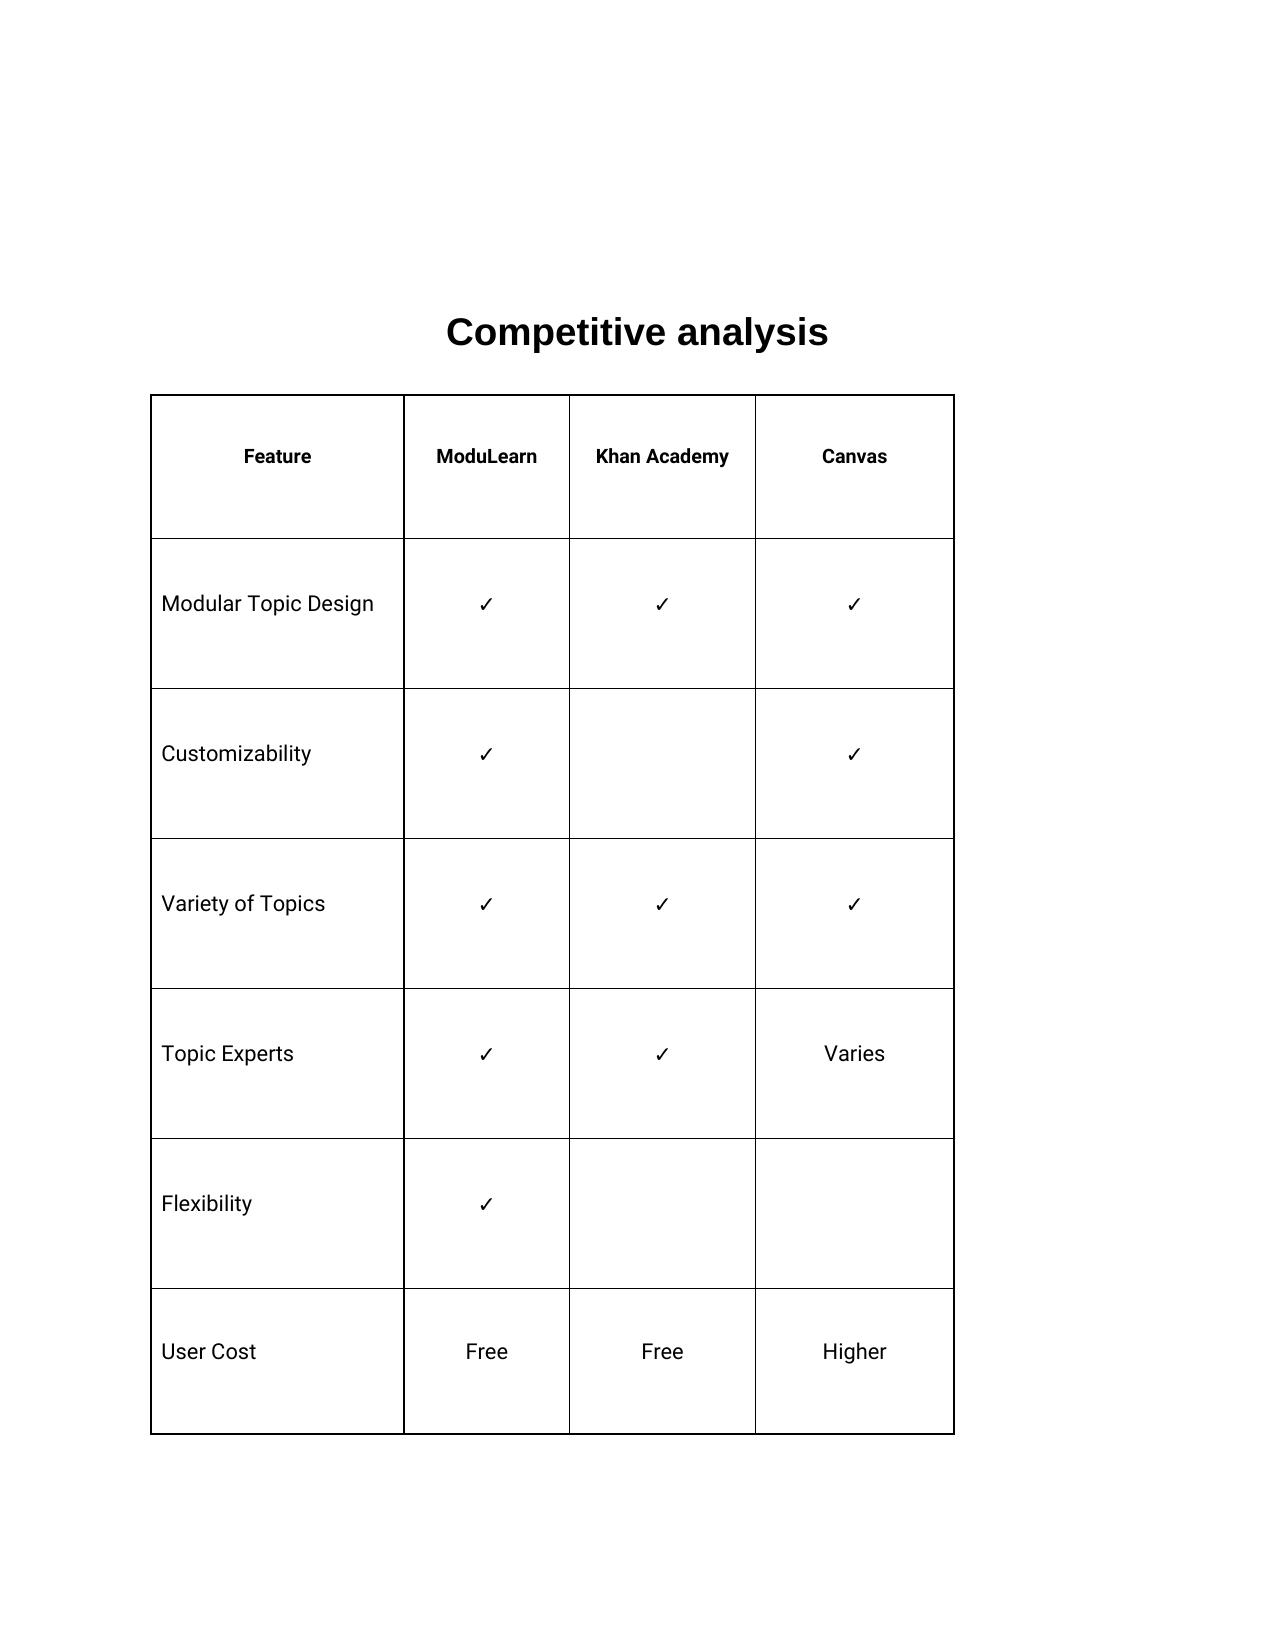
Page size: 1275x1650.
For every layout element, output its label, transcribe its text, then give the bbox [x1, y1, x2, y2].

table_cell Flexibility [152, 1139, 403, 1287]
table_cell ✓ [405, 989, 569, 1137]
table_cell ✓ [756, 539, 953, 687]
table_cell Variety of Topics [152, 839, 403, 987]
table_cell ✓ [405, 539, 569, 687]
table_cell ✓ [570, 839, 755, 987]
table_cell User Cost [152, 1289, 403, 1433]
table_header Feature [152, 396, 403, 537]
table_header ModuLearn [405, 396, 569, 537]
table_cell ✓ [756, 689, 953, 837]
table_cell ✓ [405, 689, 569, 837]
table_header Canvas [756, 396, 953, 537]
table_cell Customizability [152, 689, 403, 837]
text Competitive analysis [150, 309, 1125, 354]
table_cell ✓ [570, 989, 755, 1137]
table_cell Varies [756, 989, 953, 1137]
table_cell [570, 1139, 755, 1287]
table_cell Free [405, 1289, 569, 1433]
table_cell [570, 689, 755, 837]
table_cell Topic Experts [152, 989, 403, 1137]
table_cell Modular Topic Design [152, 539, 403, 687]
table_cell ✓ [405, 839, 569, 987]
table_cell ✓ [756, 839, 953, 987]
table_cell Higher [756, 1289, 953, 1433]
table_cell ✓ [405, 1139, 569, 1287]
table_cell [756, 1139, 953, 1287]
table_cell ✓ [570, 539, 755, 687]
table_header Khan Academy [570, 396, 755, 537]
table_cell Free [570, 1289, 755, 1433]
